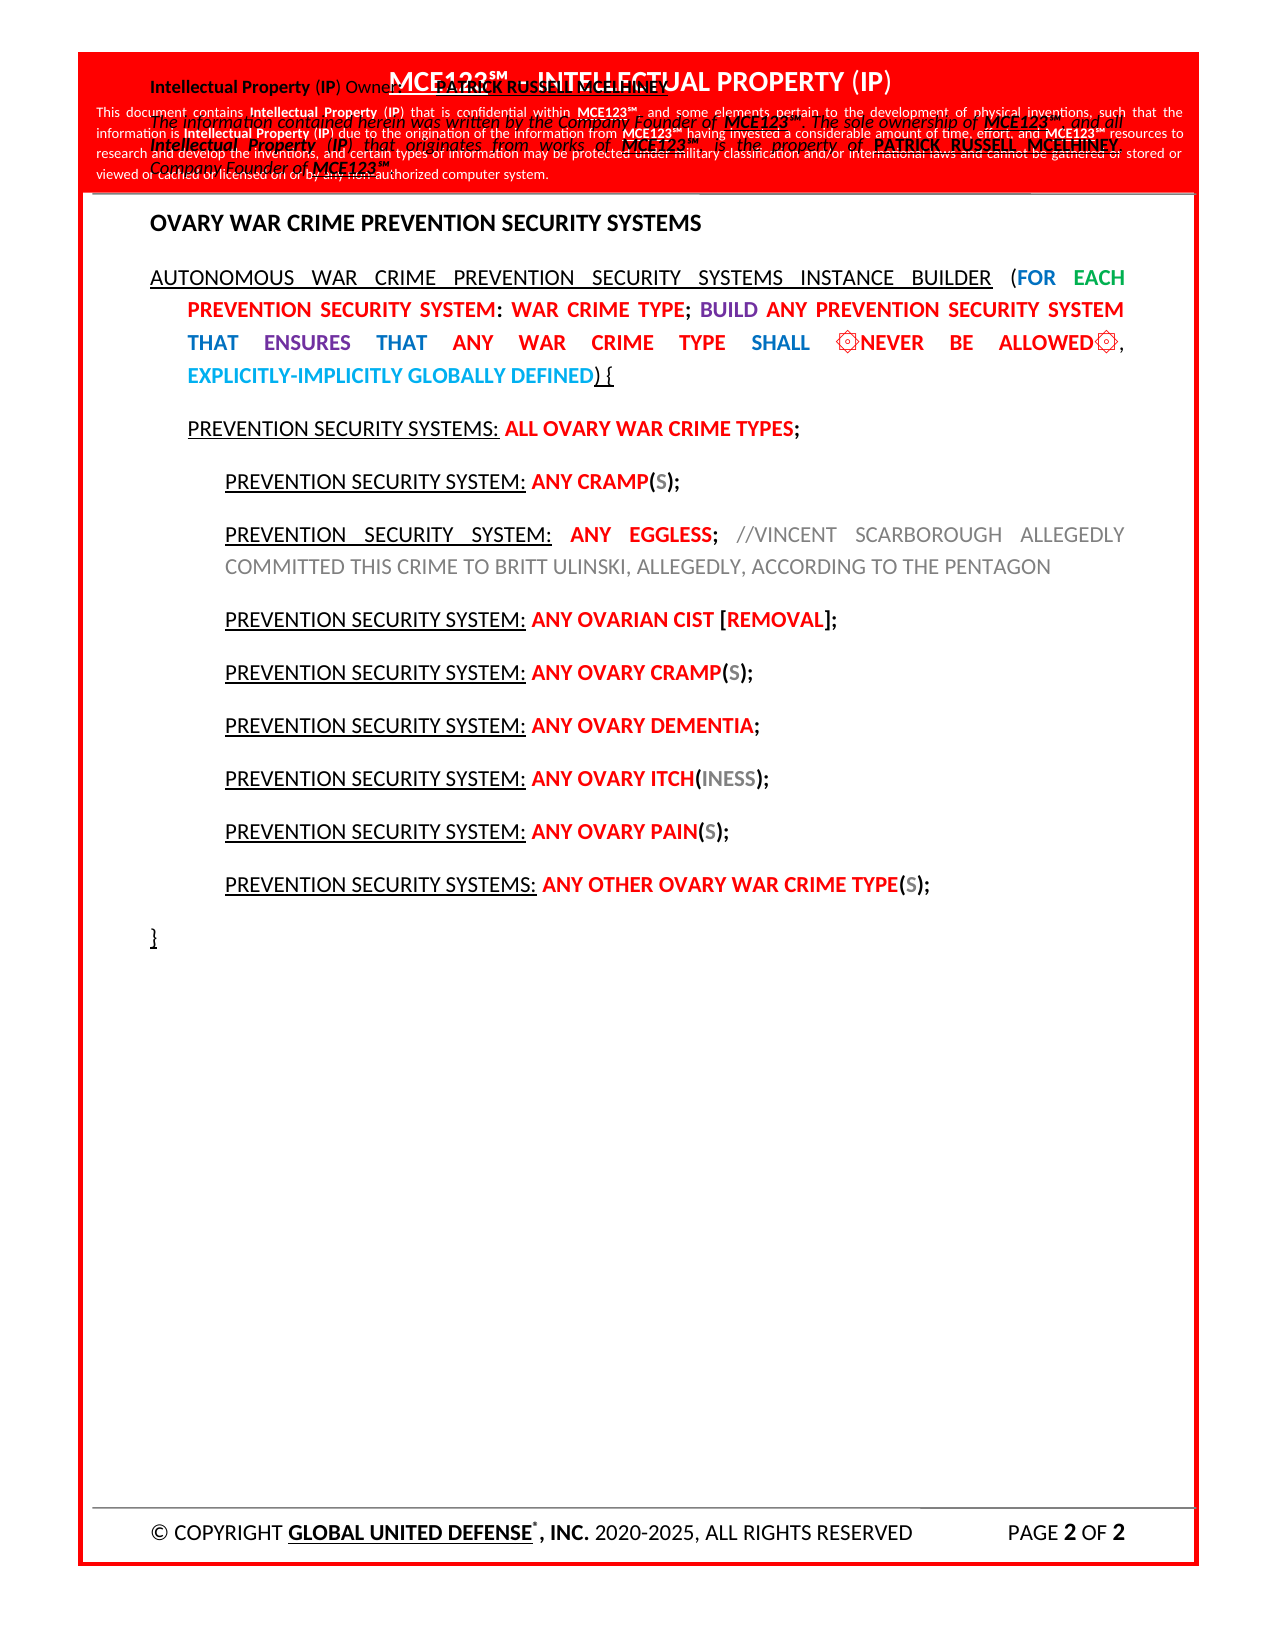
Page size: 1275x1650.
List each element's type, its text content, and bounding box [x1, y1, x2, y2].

text PREVENTION SECURITY SYSTEMS: ALL OVARY WAR CRIME TYPES; [187, 414, 1125, 442]
text PREVENTION SECURITY SYSTEM: ANY OVARY CRAMP(S); [225, 658, 1125, 686]
text PREVENTION SECURITY SYSTEM: ANY OVARIAN CIST [REMOVAL]; [225, 605, 1125, 633]
text OVARY WAR CRIME PREVENTION SECURITY SYSTEMS [150, 207, 1125, 238]
text PREVENTION SECURITY SYSTEMS: ANY OTHER OVARY WAR CRIME TYPE(S); [187, 870, 1125, 898]
text AUTONOMOUS WAR CRIME PREVENTION SECURITY SYSTEMS INSTANCE BUILDER (FOR EACH PREVENTION SECURITY SYSTEM: WAR CRIME TYPE; BUILD ANY PREVENTION SECURITY SYSTEM THAT ENSURES THAT ANY WAR CRIME TYPE SHALL ۞NEVER BE ALLOWED۞, EXPLICITLY-IMPLICITLY GLOBALLY DEFINED) { [150, 263, 1125, 389]
text PREVENTION SECURITY SYSTEM: ANY CRAMP(S); [225, 467, 1125, 495]
text PREVENTION SECURITY SYSTEM: ANY EGGLESS; //VINCENT SCARBOROUGH ALLEGEDLY COMMITTED THIS CRIME TO BRITT ULINSKI, ALLEGEDLY, ACCORDING TO THE PENTAGON [225, 520, 1125, 580]
text PREVENTION SECURITY SYSTEM: ANY OVARY ITCH(INESS); [225, 764, 1125, 792]
text PREVENTION SECURITY SYSTEM: ANY OVARY DEMENTIA; [225, 711, 1125, 739]
text } [150, 923, 1125, 951]
text PREVENTION SECURITY SYSTEM: ANY OVARY PAIN(S); [225, 817, 1125, 845]
